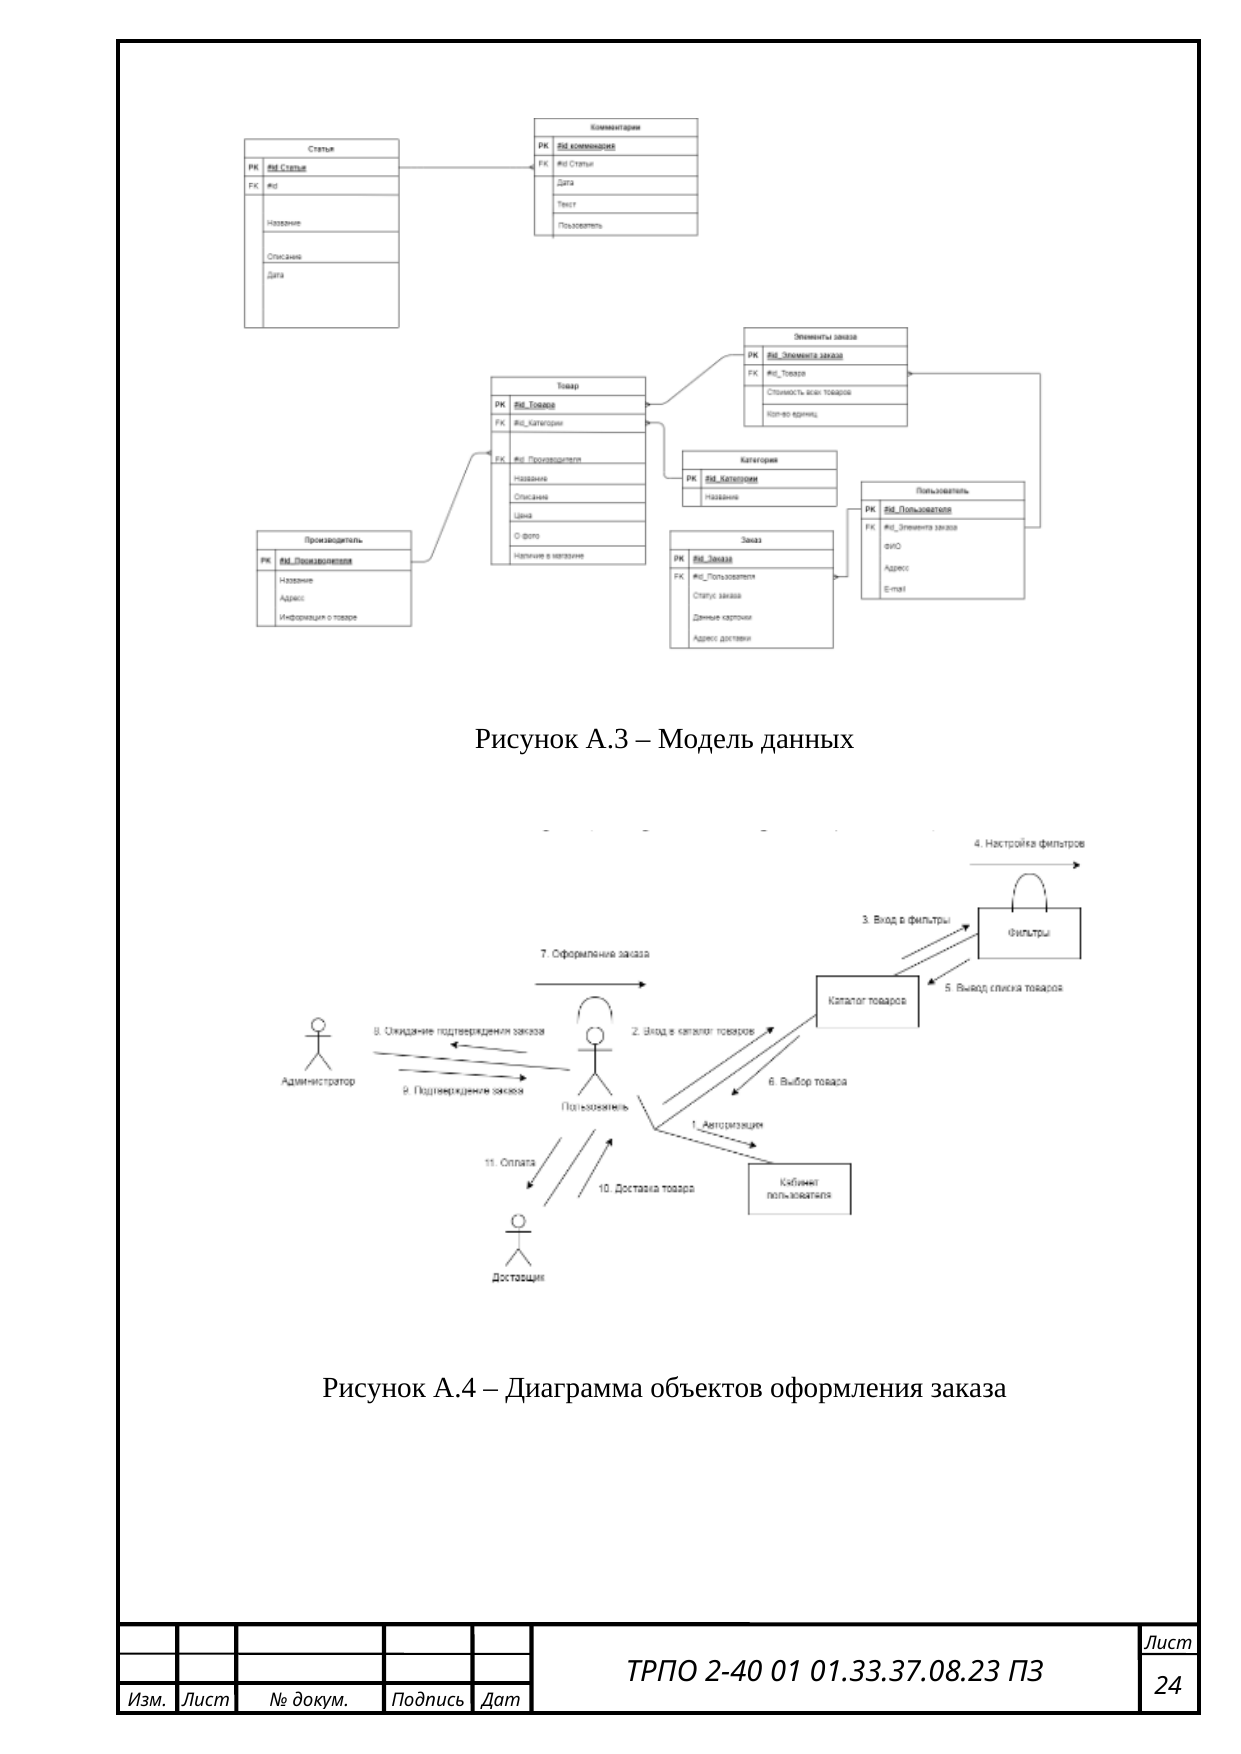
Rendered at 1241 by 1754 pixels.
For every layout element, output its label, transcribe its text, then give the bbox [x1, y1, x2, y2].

picture [229, 830, 1132, 1352]
picture [147, 118, 1097, 703]
